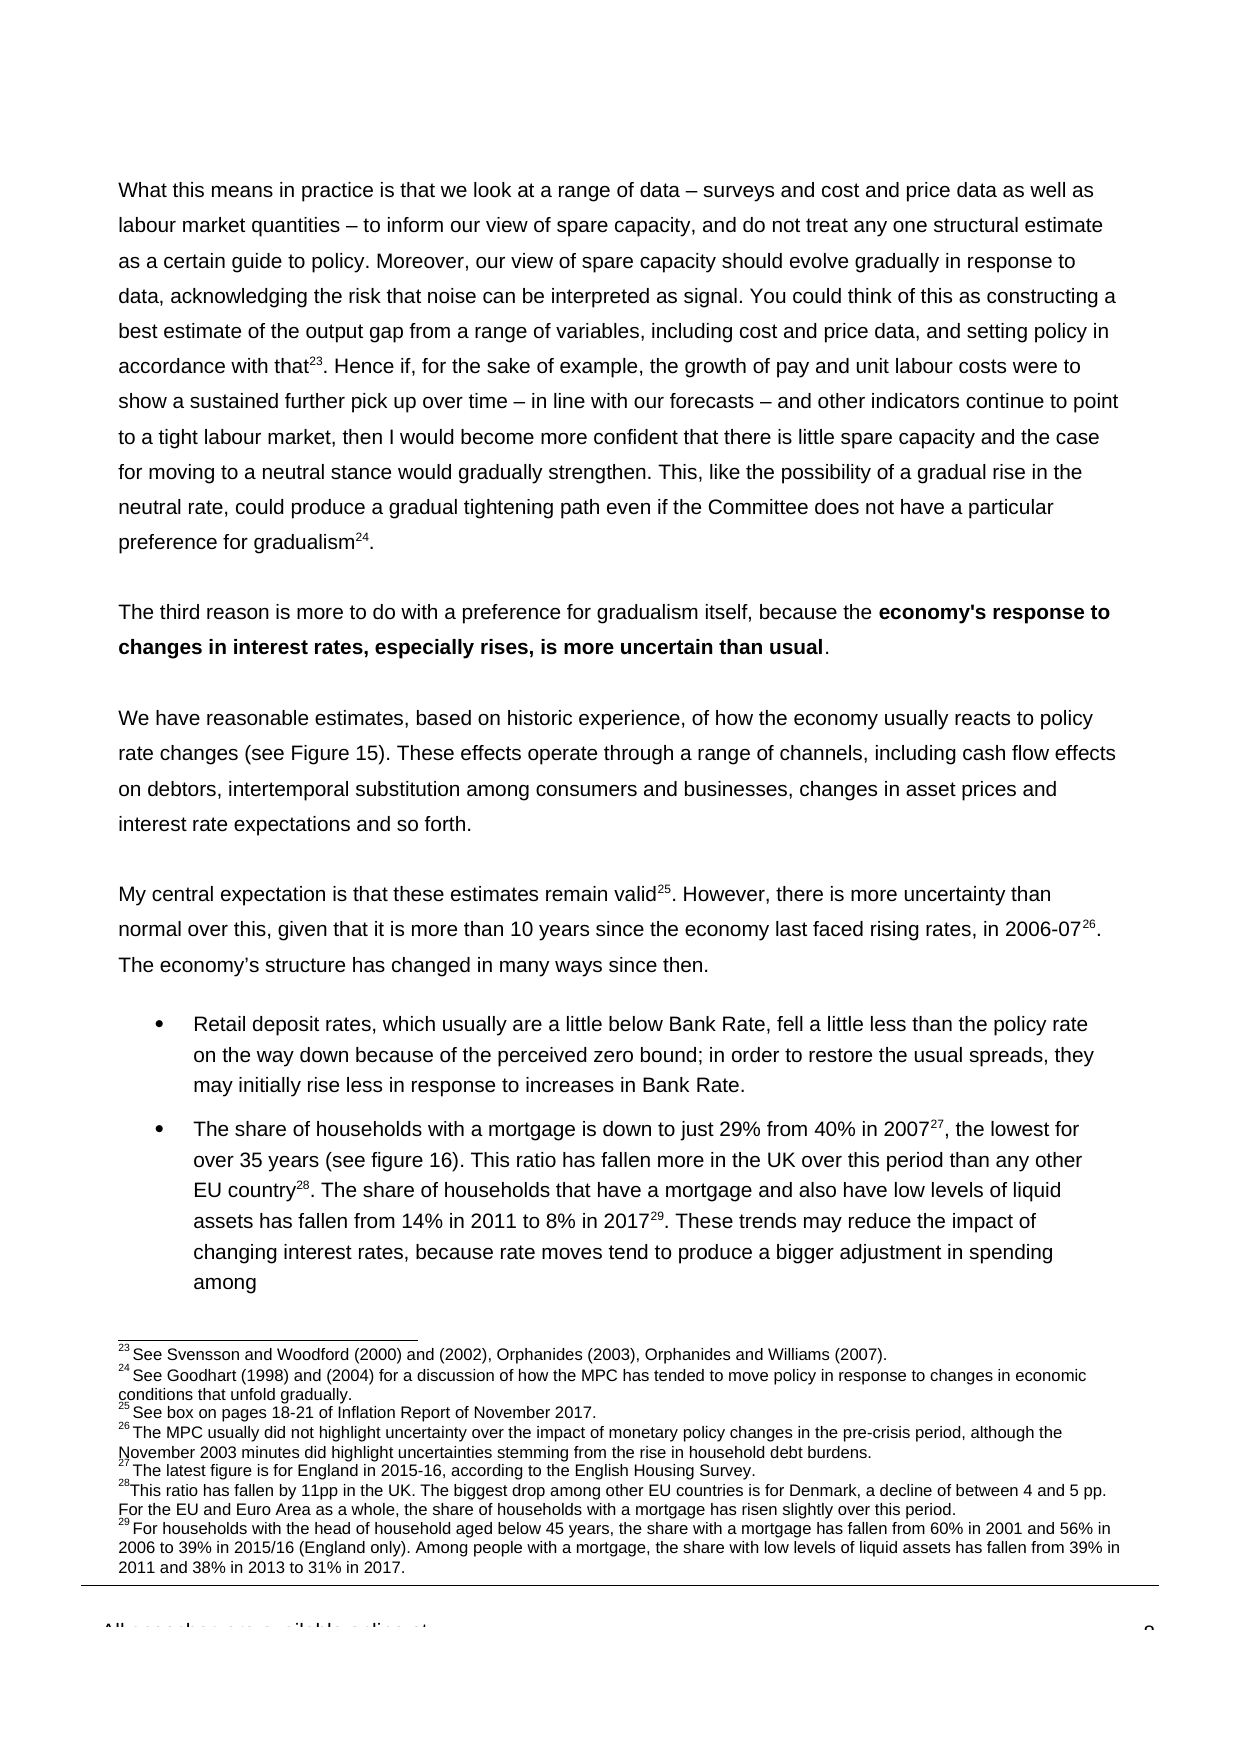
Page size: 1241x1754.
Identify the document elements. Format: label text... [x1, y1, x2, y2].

text We have reasonable estimates, based on historic experience, of how the economy usually reacts to policy rate changes (see Figure 15). These effects operate through a range of channels, including cash flow effects on debtors, intertemporal substitution among consumers and businesses, changes in asset prices and interest rate expectations and so forth. [118, 706, 1119, 836]
text 23 See Svensson and Woodford (2000) and (2002), Orphanides (2003), Orphanides and Williams (2007). [118, 1339, 1240, 1365]
text 24 See Goodhart (1998) and (2004) for a discussion of how the MPC has tended to move policy in response to changes in economic conditions that unfold gradually. [118, 1366, 1088, 1405]
text What this means in practice is that we look at a range of data – surveys and cost and price data as well as labour market quantities – to inform our view of spare capacity, and do not treat any one structural estimate as a certain guide to policy. Moreover, our view of spare capacity should evolve gradually in response to data, acknowledging the risk that noise can be interpreted as signal. You could think of this as constructing a best estimate of the output gap from a range of variables, including cost and price data, and setting policy in accordance with that23. Hence if, for the sake of example, the growth of pay and unit labour costs were to show a sustained further pick up over time – in line with our forecasts – and other indicators continue to point to a tight labour market, then I would become more confident that there is little spare capacity and the case for moving to a neutral stance would gradually strengthen. This, like the possibility of a gradual rise in the neutral rate, could produce a gradual tightening path even if the Committee does not have a particular preference for gradualism24. [118, 178, 1121, 554]
text 25 See box on pages 18-21 of Inflation Report of November 2017. [118, 1405, 1240, 1422]
list The share of households with a mortgage is down to just 29% from 40% in 200727, the lowest for over 35 years (see figure 16). This ratio has fallen more in the UK over this period than any other EU country28. The share of households that have a mortgage and also have low levels of liquid assets has fallen from 14% in 2011 to 8% in 201729. These trends may reduce the impact of changing interest rates, because rate moves tend to produce a bigger adjustment in spending among [156, 1117, 1118, 1294]
text 2006 to 39% in 2015/16 (England only). Among people with a mortgage, the share with low levels of liquid assets has fallen from 39% in 2011 and 38% in 2013 to 31% in 2017. [118, 1538, 1122, 1577]
list Retail deposit rates, which usually are a little below Bank Rate, fell a little less than the policy rate on the way down because of the perceived zero bound; in order to restore the usual spreads, they may initially rise less in response to increases in Bank Rate. [156, 1012, 1118, 1097]
text My central expectation is that these estimates remain valid25. However, there is more uncertainty than normal over this, given that it is more than 10 years since the economy last faced rising rates, in 2006-0726. The economy’s structure has changed in many ways since then. [118, 882, 1105, 976]
text 28This ratio has fallen by 11pp in the UK. The biggest drop among other EU countries is for Denmark, a decline of between 4 and 5 pp. For the EU and Euro Area as a whole, the share of households with a mortgage has risen slightly over this period. [118, 1481, 1109, 1519]
text The third reason is more to do with a preference for gradualism itself, because the economy's response to changes in interest rates, especially rises, is more uncertain than usual. [118, 600, 1112, 659]
text 26 The MPC usually did not highlight uncertainty over the impact of monetary policy changes in the pre-crisis period, although the November 2003 minutes did highlight uncertainties stemming from the rise in household debt burdens. [118, 1424, 1113, 1462]
text 27 The latest figure is for England in 2015-16, according to the English Housing Survey. [118, 1462, 1240, 1479]
text 29 For households with the head of household aged below 45 years, the share with a mortgage has fallen from 60% in 2001 and 56% in [118, 1519, 1240, 1538]
